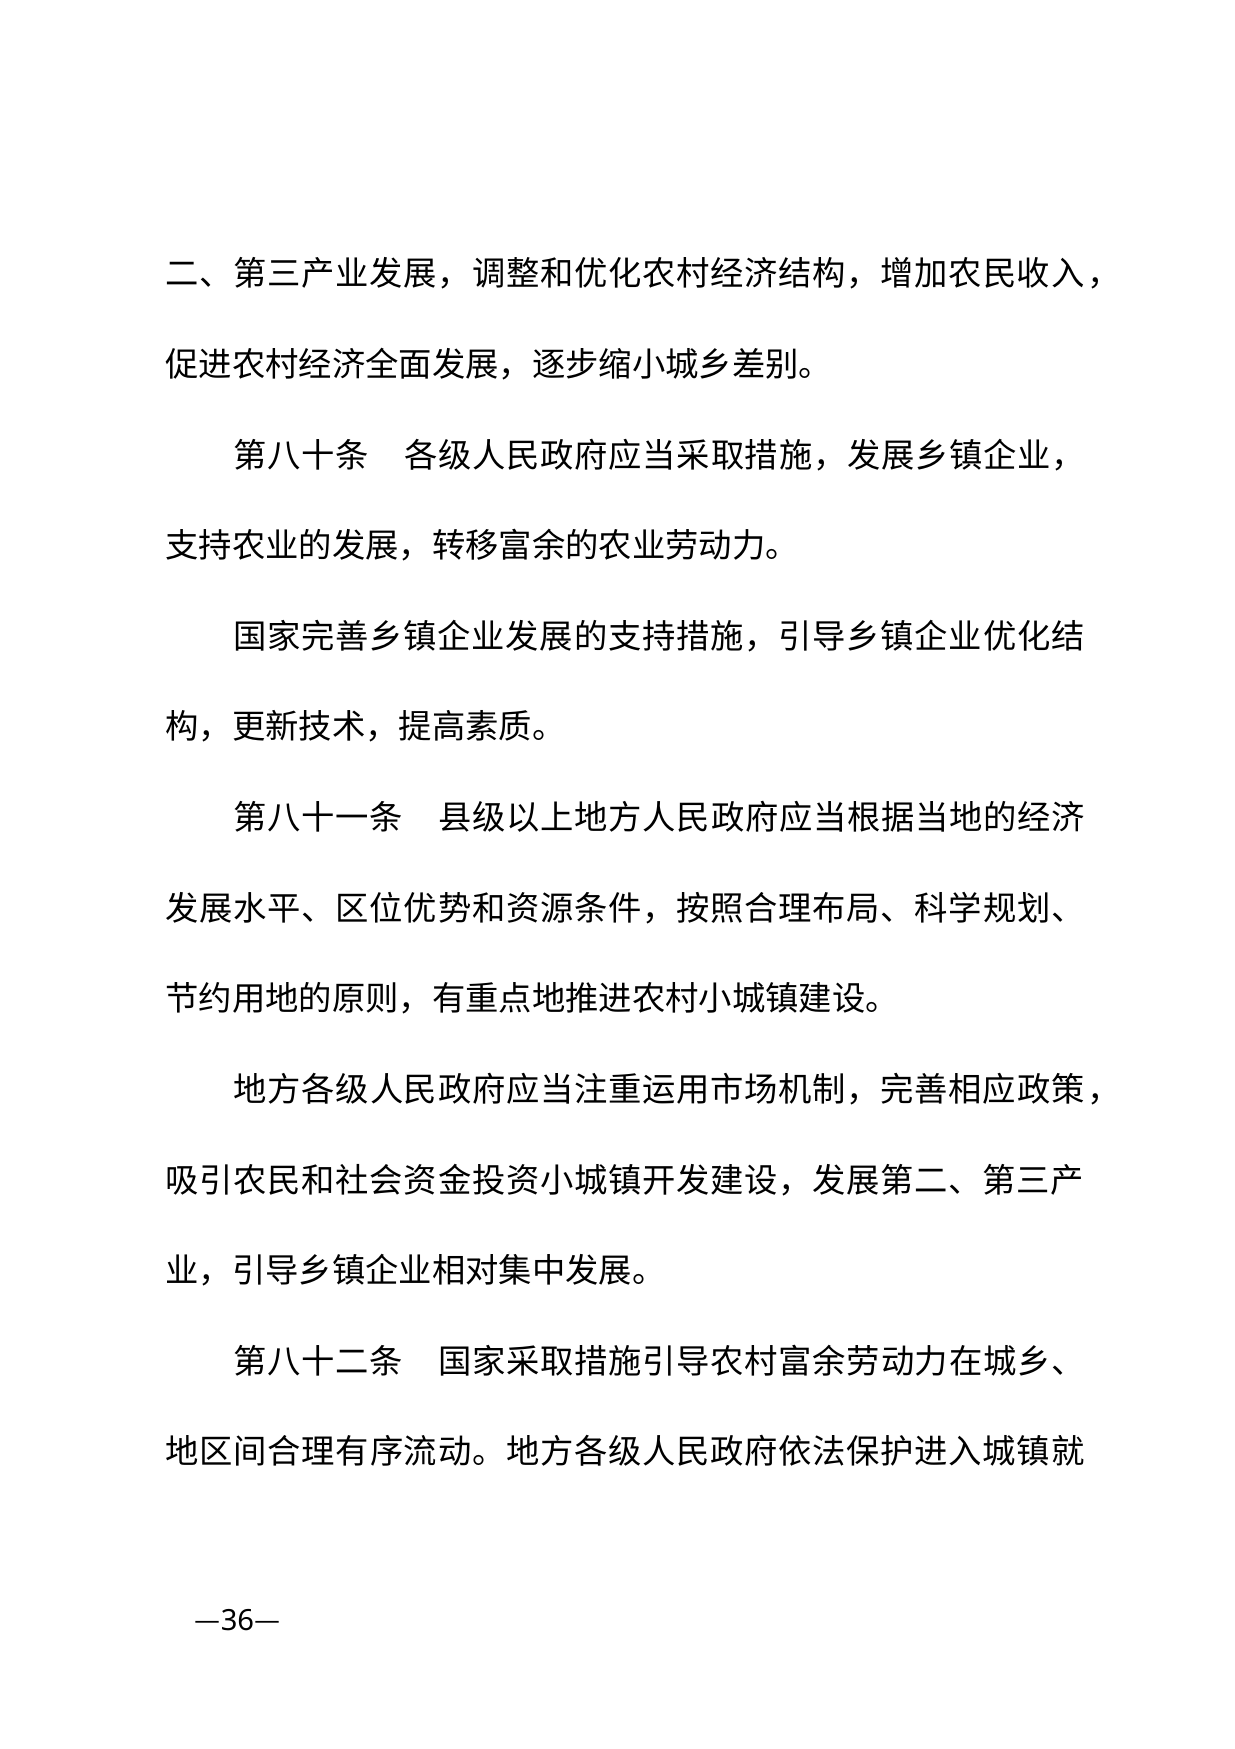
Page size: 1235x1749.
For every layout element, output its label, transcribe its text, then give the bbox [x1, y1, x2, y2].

text 地方各级人民政府应当注重运用市场机制，完善相应政策，吸引农民和社会资金投资小城镇开发建设，发展第二、第三产业，引导乡镇企业相对集中发展。 [165, 1042, 1087, 1313]
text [165, 1313, 1087, 1495]
text 国家完善乡镇企业发展的支持措施，引导乡镇企业优化结构，更新技术，提高素质。 [165, 588, 1087, 770]
text 第八十条 各级人民政府应当采取措施，发展乡镇企业，支持农业的发展，转移富余的农业劳动力。 [165, 407, 1087, 588]
text 第八十一条 县级以上地方人民政府应当根据当地的经济发展水平、区位优势和资源条件，按照合理布局、科学规划、节约用地的原则，有重点地推进农村小城镇建设。 [165, 770, 1087, 1042]
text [165, 226, 1087, 407]
